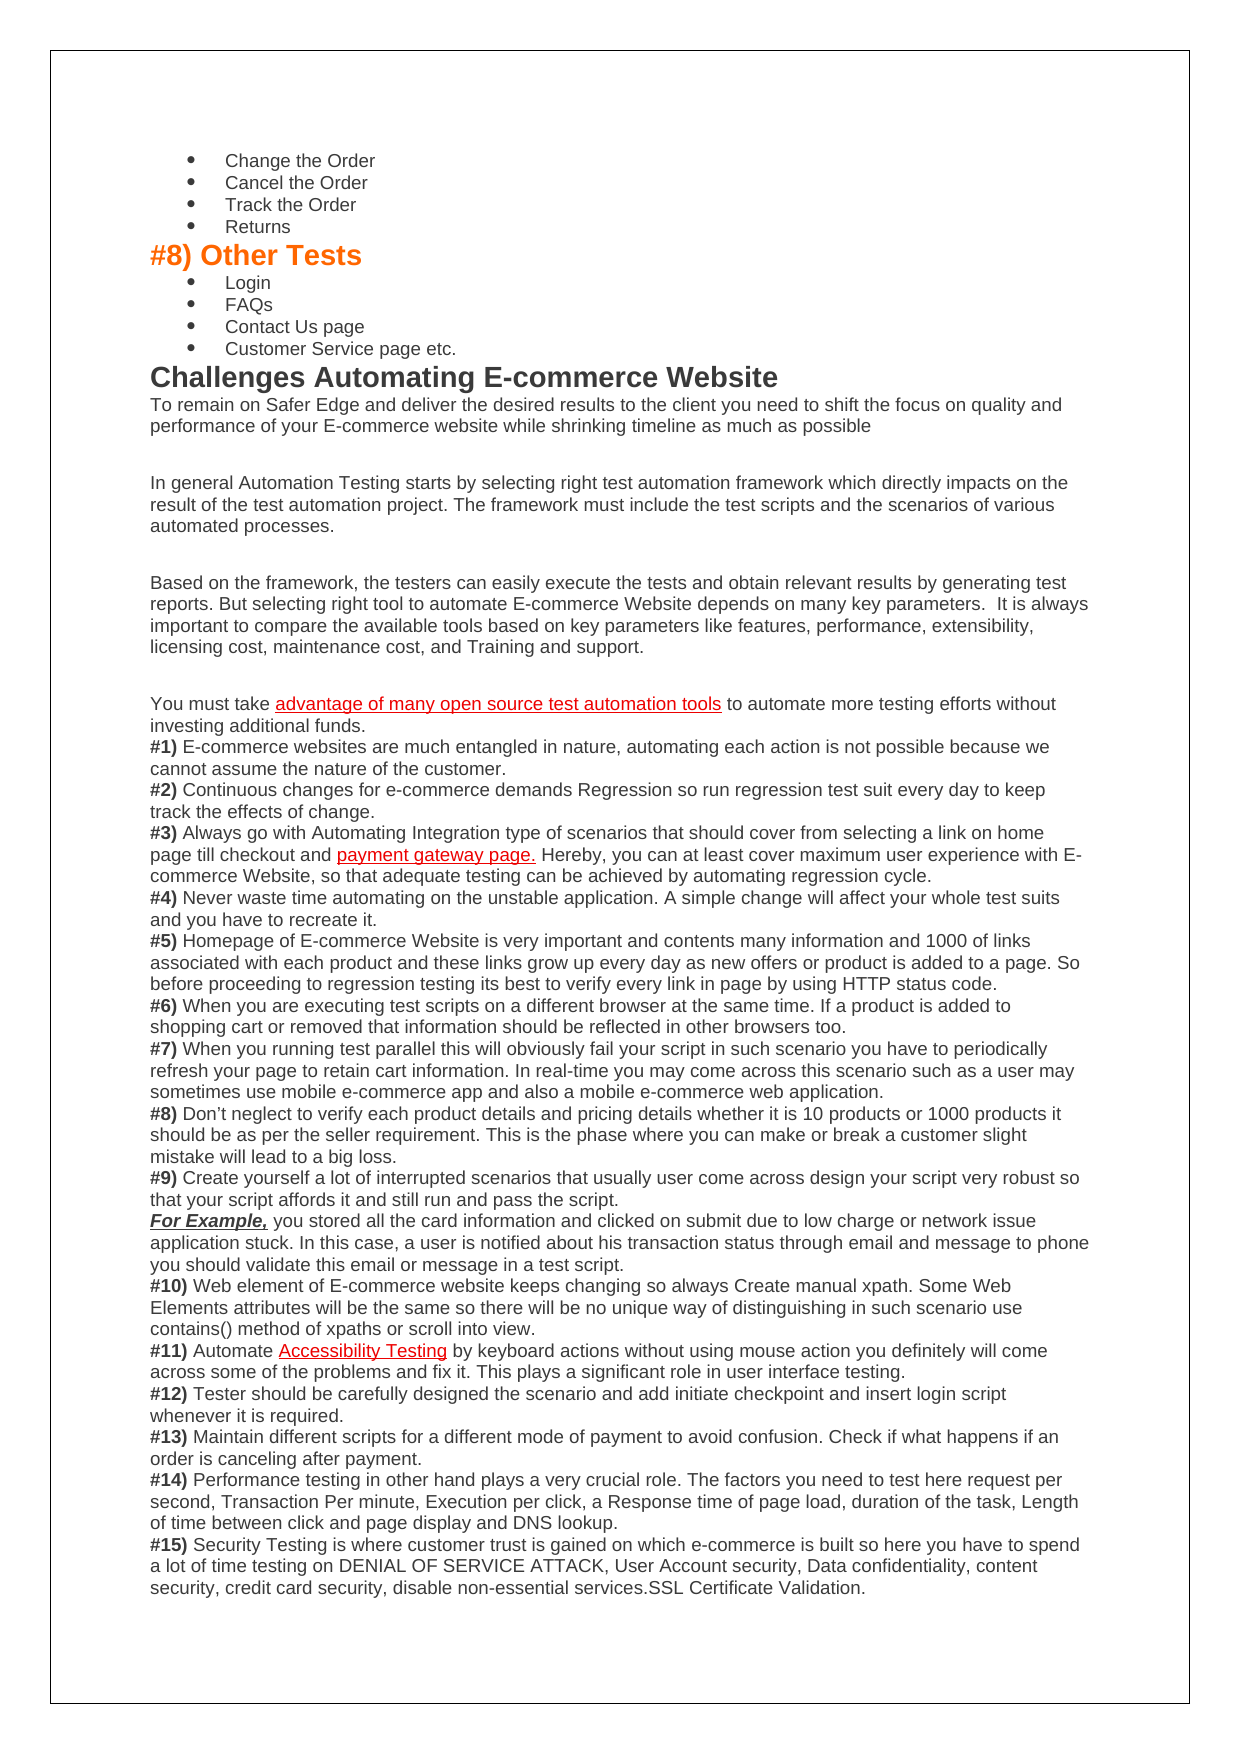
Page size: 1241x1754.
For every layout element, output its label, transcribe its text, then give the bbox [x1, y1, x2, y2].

text #1) E-commerce websites are much entangled in nature, automating each action is not possible because we cannot assume the nature of the customer. [150, 736, 1090, 779]
text You must take advantage of many open source test automation tools to automate more testing efforts without investing additional funds. [150, 693, 1090, 736]
text #13) Maintain different scripts for a different mode of payment to avoid confusion. Check if what happens if an order is canceling after payment. [150, 1426, 1090, 1469]
list Customer Service page etc. [187, 338, 1090, 360]
text In general Automation Testing starts by selecting right test automation framework which directly impacts on the result of the test automation project. The framework must include the test scripts and the scenarios of various automated processes. [150, 472, 1090, 537]
text For Example, you stored all the card information and clicked on submit due to low charge or network issue application stuck. In this case, a user is notified about his transaction status through email and message to phone you should validate this email or message in a test script. [150, 1210, 1090, 1275]
list Contact Us page [187, 316, 1090, 338]
list Change the Order [187, 150, 1090, 172]
text #12) Tester should be carefully designed the scenario and add initiate checkpoint and insert login script whenever it is required. [150, 1383, 1090, 1426]
text To remain on Safer Edge and deliver the desired results to the client you need to shift the focus on quality and performance of your E-commerce website while shrinking timeline as much as possible [150, 394, 1090, 437]
list FAQs [187, 294, 1090, 316]
subtitle #8) Other Tests [150, 238, 1090, 272]
text #15) Security Testing is where customer trust is gained on which e-commerce is built so here you have to spend a lot of time testing on DENIAL OF SERVICE ATTACK, User Account security, Data confidentiality, content security, credit card security, disable non-essential services.SSL Certificate Validation. [150, 1534, 1090, 1598]
text #5) Homepage of E-commerce Website is very important and contents many information and 1000 of links associated with each product and these links grow up every day as new offers or product is added to a page. So before proceeding to regression testing its best to verify every link in page by using HTTP status code. [150, 930, 1090, 995]
list Login [187, 272, 1090, 294]
list Cancel the Order [187, 172, 1090, 194]
list Track the Order [187, 194, 1090, 216]
list Returns [187, 216, 1090, 238]
text #10) Web element of E-commerce website keeps changing so always Create manual xpath. Some Web Elements attributes will be the same so there will be no unique way of distinguishing in such scenario use contains() method of xpaths or scroll into view. [150, 1275, 1090, 1340]
text #11) Automate Accessibility Testing by keyboard actions without using mouse action you definitely will come across some of the problems and fix it. This plays a significant role in user interface testing. [150, 1340, 1090, 1383]
subtitle Challenges Automating E-commerce Website [150, 360, 1090, 394]
text #3) Always go with Automating Integration type of scenarios that should cover from selecting a link on home page till checkout and payment gateway page. Hereby, you can at least cover maximum user experience with E-commerce Website, so that adequate testing can be achieved by automating regression cycle. [150, 822, 1090, 887]
text Based on the framework, the testers can easily execute the tests and obtain relevant results by generating test reports. But selecting right tool to automate E-commerce Website depends on many key parameters. It is always important to compare the available tools based on key parameters like features, performance, extensibility, licensing cost, maintenance cost, and Training and support. [150, 572, 1090, 658]
text #6) When you are executing test scripts on a different browser at the same time. If a product is added to shopping cart or removed that information should be reflected in other browsers too. [150, 995, 1090, 1038]
text #7) When you running test parallel this will obviously fail your script in such scenario you have to periodically refresh your page to retain cart information. In real-time you may come across this scenario such as a user may sometimes use mobile e-commerce app and also a mobile e-commerce web application. [150, 1038, 1090, 1102]
text #8) Don’t neglect to verify each product details and pricing details whether it is 10 products or 1000 products it should be as per the seller requirement. This is the phase where you can make or break a customer slight mistake will lead to a big loss. [150, 1102, 1090, 1167]
text #9) Create yourself a lot of interrupted scenarios that usually user come across design your script very robust so that your script affords it and still run and pass the script. [150, 1167, 1090, 1210]
text #2) Continuous changes for e-commerce demands Regression so run regression test suit every day to keep track the effects of change. [150, 779, 1090, 822]
text #14) Performance testing in other hand plays a very crucial role. The factors you need to test here request per second, Transaction Per minute, Execution per click, a Response time of page load, duration of the task, Length of time between click and page display and DNS lookup. [150, 1469, 1090, 1534]
text #4) Never waste time automating on the unstable application. A simple change will affect your whole test suits and you have to recreate it. [150, 887, 1090, 930]
